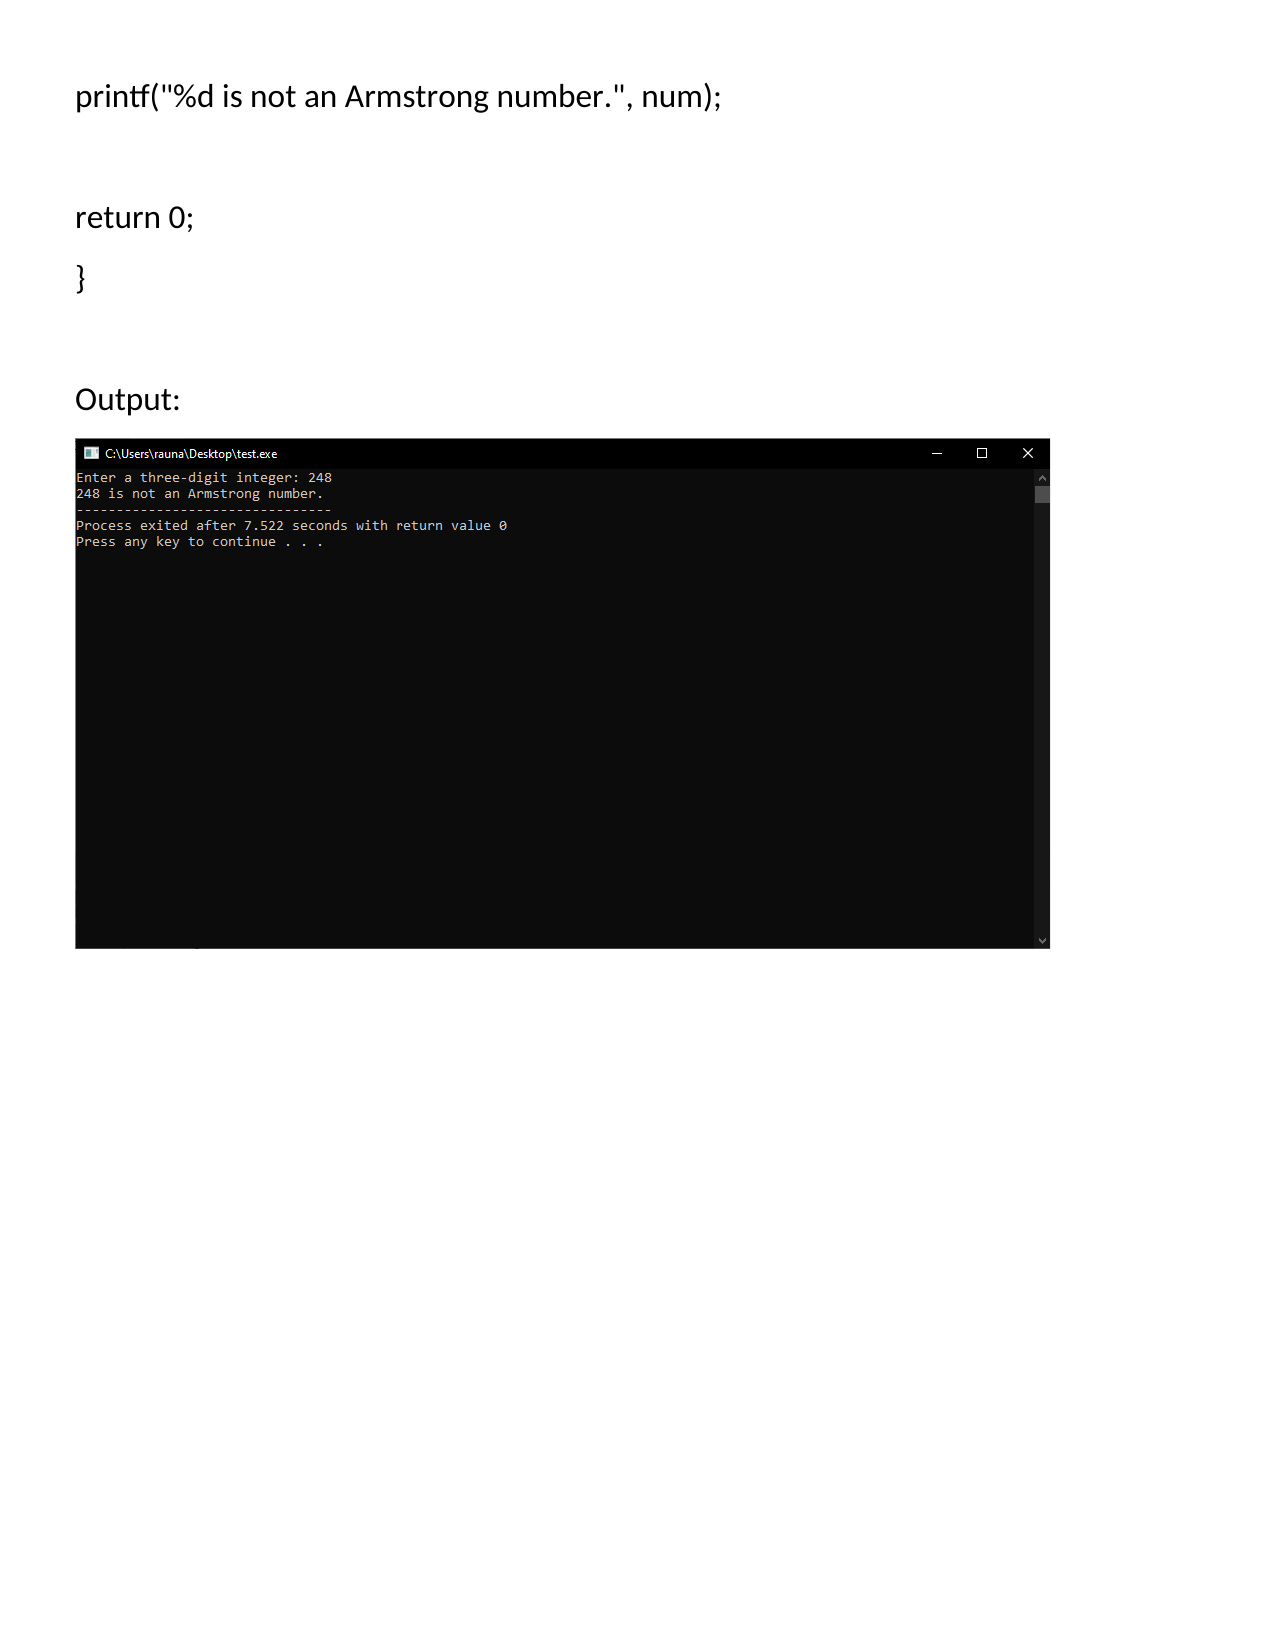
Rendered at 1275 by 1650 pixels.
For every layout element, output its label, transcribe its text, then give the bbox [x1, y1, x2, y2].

text Output: [75, 378, 1200, 419]
text printf("%d is not an Armstrong number.", num); [75, 75, 1200, 116]
text return 0; [75, 196, 1200, 237]
text } [75, 257, 1200, 298]
picture [75, 438, 1050, 949]
